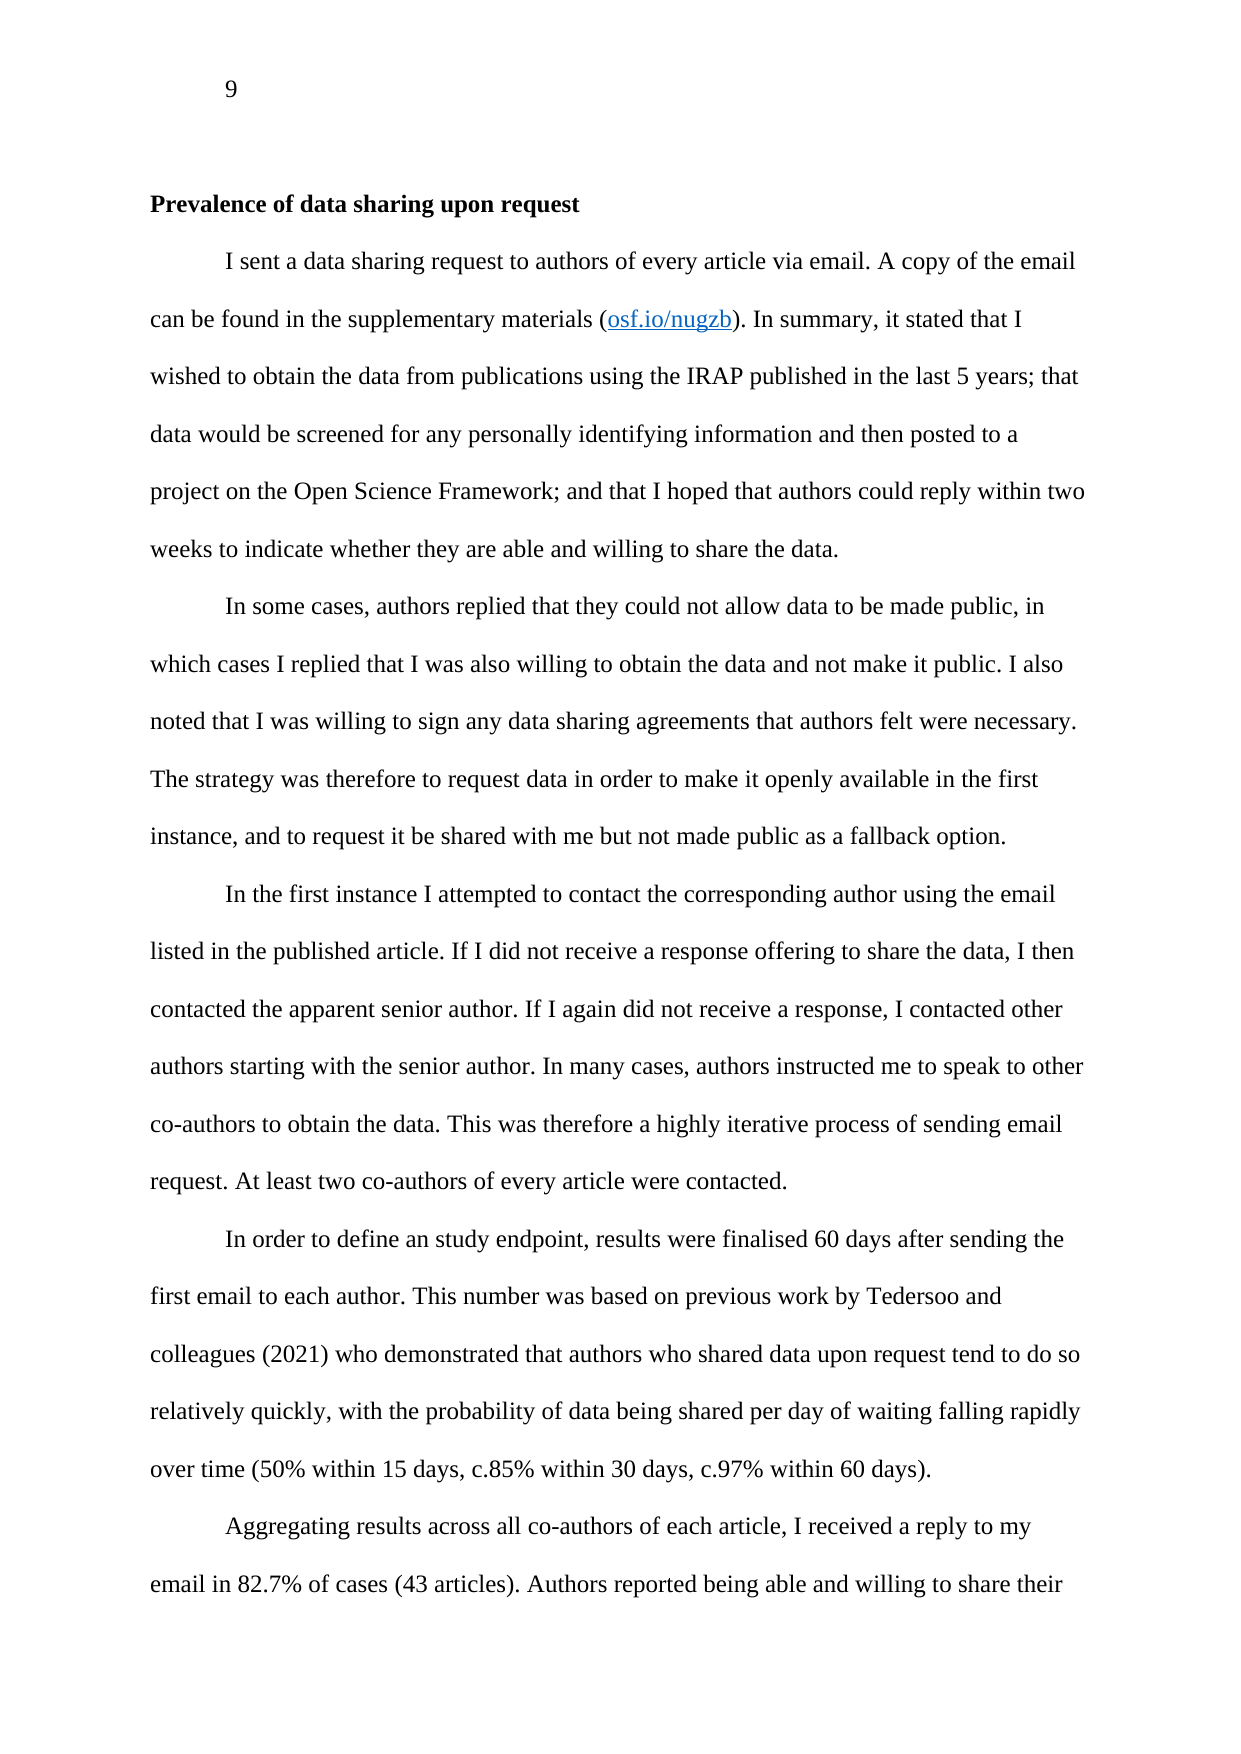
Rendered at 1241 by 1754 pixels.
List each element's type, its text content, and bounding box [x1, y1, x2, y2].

text In order to define an study endpoint, results were finalised 60 days after sending the first email to each author. This number was based on previous work by Tedersoo and colleagues (2021) who demonstrated that authors who shared data upon request tend to do so relatively quickly, with the probability of data being shared per day of waiting falling rapidly over time (50% within 15 days, c.85% within 30 days, c.97% within 60 days). [150, 1224, 1090, 1482]
text In some cases, authors replied that they could not allow data to be made public, in which cases I replied that I was also willing to obtain the data and not make it public. I also noted that I was willing to sign any data sharing agreements that authors felt were necessary. The strategy was therefore to request data in order to make it openly available in the first instance, and to request it be shared with me but not made public as a fallback option. [150, 591, 1090, 850]
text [150, 1511, 1090, 1597]
subtitle Prevalence of data sharing upon request [150, 189, 1090, 217]
text I sent a data sharing request to authors of every article via email. A copy of the email can be found in the supplementary materials (osf.io/nugzb). In summary, it stated that I wished to obtain the data from publications using the IRAP published in the last 5 years; that data would be screened for any personally identifying information and then posted to a project on the Open Science Framework; and that I hoped that authors could reply within two weeks to indicate whether they are able and willing to share the data. [150, 246, 1090, 562]
text In the first instance I attempted to contact the corresponding author using the email listed in the published article. If I did not receive a response offering to share the data, I then contacted the apparent senior author. If I again did not receive a response, I contacted other authors starting with the senior author. In many cases, authors instructed me to speak to other co-authors to obtain the data. This was therefore a highly iterative process of sending email request. At least two co-authors of every article were contacted. [150, 879, 1090, 1195]
